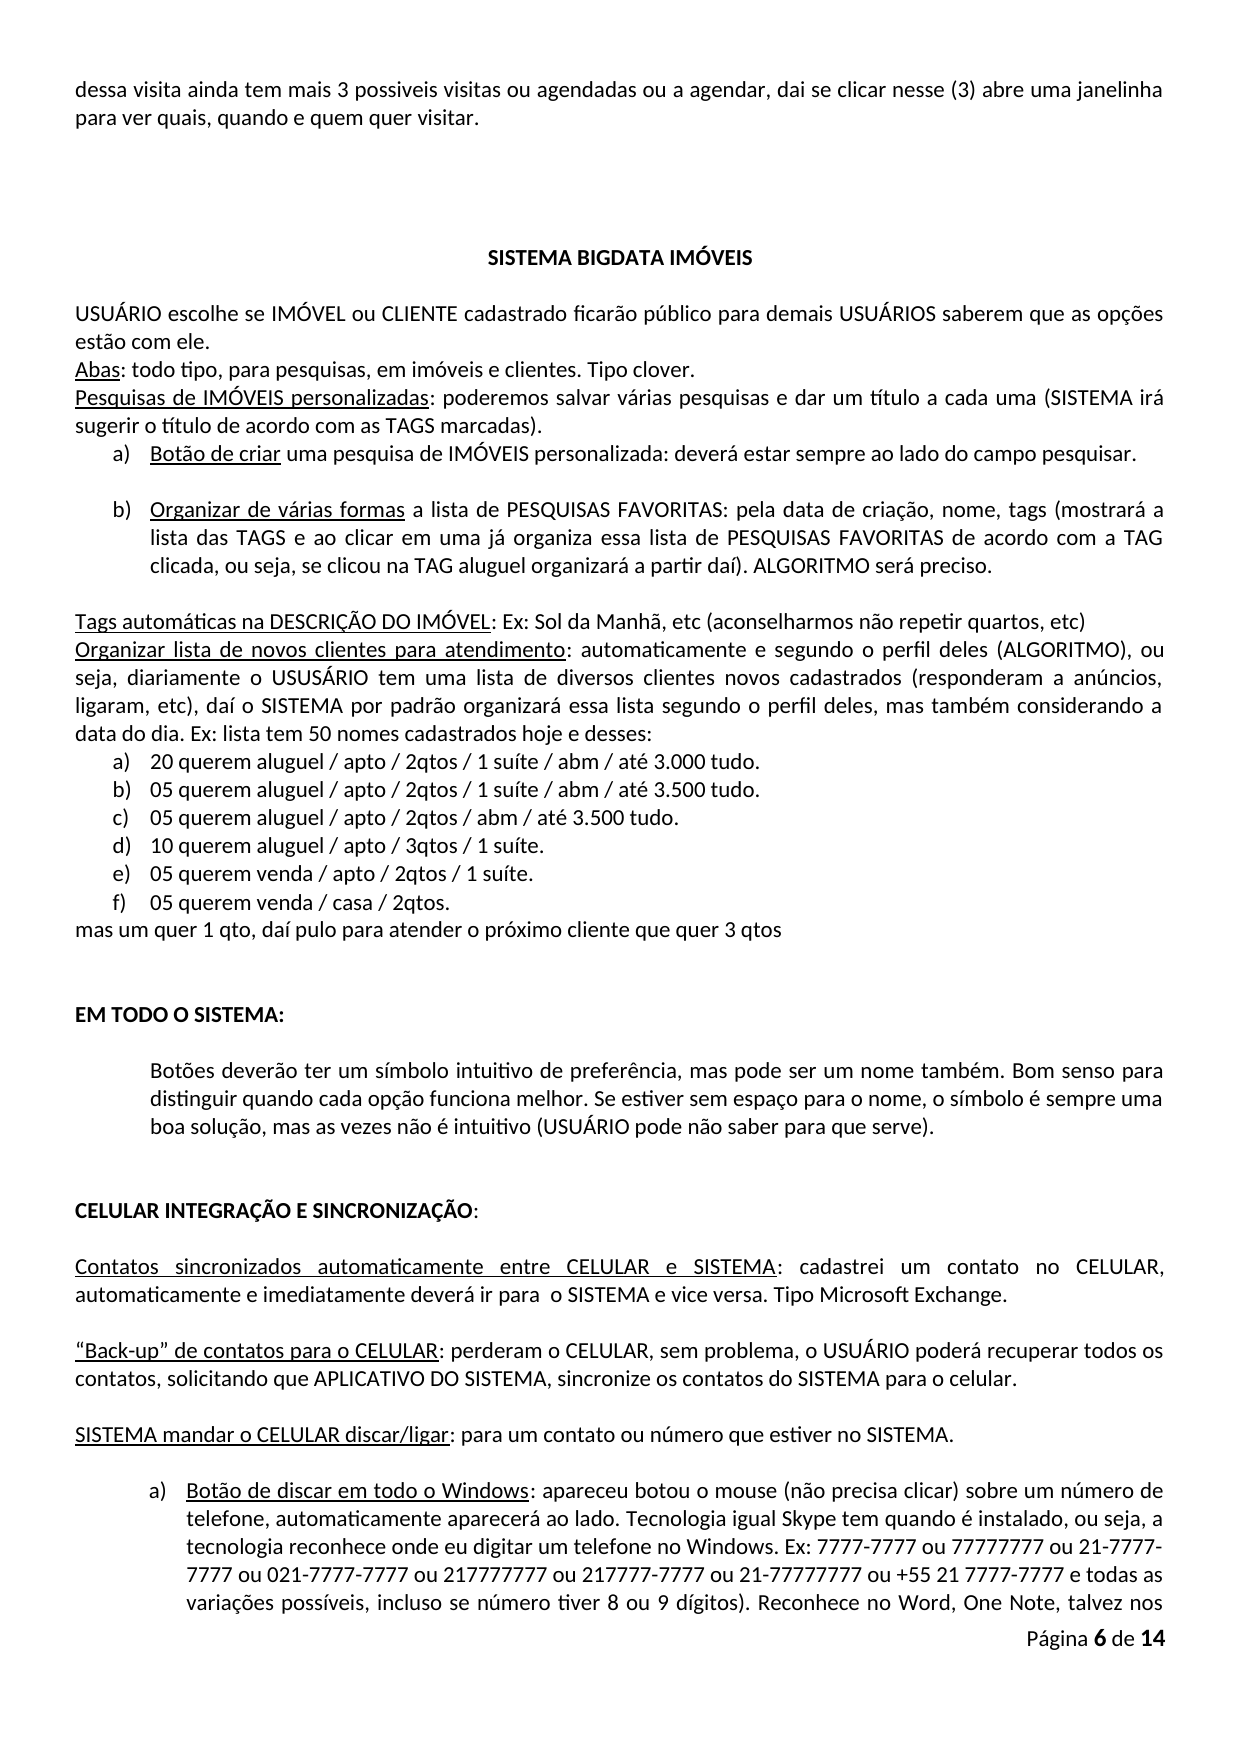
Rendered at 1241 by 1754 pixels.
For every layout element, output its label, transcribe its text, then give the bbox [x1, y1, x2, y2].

text Organizar lista de novos clientes para atendimento: automaticamente e segundo o perfil deles (ALGORITMO), ou seja, diariamente o USUSÁRIO tem uma lista de diversos clientes novos cadastrados (responderam a anúncios, ligaram, etc), daí o SISTEMA por padrão organizará essa lista segundo o perfil deles, mas também considerando a data do dia. Ex: lista tem 50 nomes cadastrados hoje e desses: [75, 635, 1165, 747]
list 20 querem aluguel / apto / 2qtos / 1 suíte / abm / até 3.000 tudo. [112, 747, 1165, 776]
text mas um quer 1 qto, daí pulo para atender o próximo cliente que quer 3 qtos [75, 916, 1165, 944]
list 05 querem venda / apto / 2qtos / 1 suíte. [112, 859, 1165, 888]
text Contatos sincronizados automaticamente entre CELULAR e SISTEMA: cadastrei um contato no CELULAR, automaticamente e imediatamente deverá ir para o SISTEMA e vice versa. Tipo Microsoft Exchange. [75, 1252, 1165, 1308]
list 10 querem aluguel / apto / 3qtos / 1 suíte. [112, 832, 1165, 859]
text SISTEMA mandar o CELULAR discar/ligar: para um contato ou número que estiver no SISTEMA. [75, 1420, 1165, 1448]
text SISTEMA BIGDATA IMÓVEIS [75, 243, 1165, 271]
text Tags automáticas na DESCRIÇÃO DO IMÓVEL: Ex: Sol da Manhã, etc (aconselharmos não repetir quartos, etc) [75, 607, 1165, 635]
list Botões deverão ter um símbolo intuitivo de preferência, mas pode ser um nome também. Bom senso para distinguir quando cada opção funciona melhor. Se estiver sem espaço para o nome, o símbolo é sempre uma boa solução, mas as vezes não é intuitivo (USUÁRIO pode não saber para que serve). [150, 1056, 1165, 1140]
text Abas: todo tipo, para pesquisas, em imóveis e clientes. Tipo clover. [75, 355, 1165, 383]
list Organizar de várias formas a lista de PESQUISAS FAVORITAS: pela data de criação, nome, tags (mostrará a lista das TAGS e ao clicar em uma já organiza essa lista de PESQUISAS FAVORITAS de acordo com a TAG clicada, ou seja, se clicou na TAG aluguel organizará a partir daí). ALGORITMO será preciso. [112, 495, 1165, 579]
text USUÁRIO escolhe se IMÓVEL ou CLIENTE cadastrado ficarão público para demais USUÁRIOS saberem que as opções estão com ele. [75, 299, 1165, 355]
text Pesquisas de IMÓVEIS personalizadas: poderemos salvar várias pesquisas e dar um título a cada uma (SISTEMA irá sugerir o título de acordo com as TAGS marcadas). [75, 383, 1165, 439]
list Botão de criar uma pesquisa de IMÓVEIS personalizada: deverá estar sempre ao lado do campo pesquisar. [112, 439, 1165, 467]
text CELULAR INTEGRAÇÃO E SINCRONIZAÇÃO: [75, 1196, 1165, 1224]
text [75, 75, 1165, 131]
list 05 querem aluguel / apto / 2qtos / 1 suíte / abm / até 3.500 tudo. [112, 776, 1165, 803]
text EM TODO O SISTEMA: [75, 1000, 1165, 1028]
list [149, 1476, 1165, 1616]
text “Back-up” de contatos para o CELULAR: perderam o CELULAR, sem problema, o USUÁRIO poderá recuperar todos os contatos, solicitando que APLICATIVO DO SISTEMA, sincronize os contatos do SISTEMA para o celular. [75, 1336, 1165, 1392]
list 05 querem venda / casa / 2qtos. [112, 888, 1165, 916]
list 05 querem aluguel / apto / 2qtos / abm / até 3.500 tudo. [112, 803, 1165, 832]
